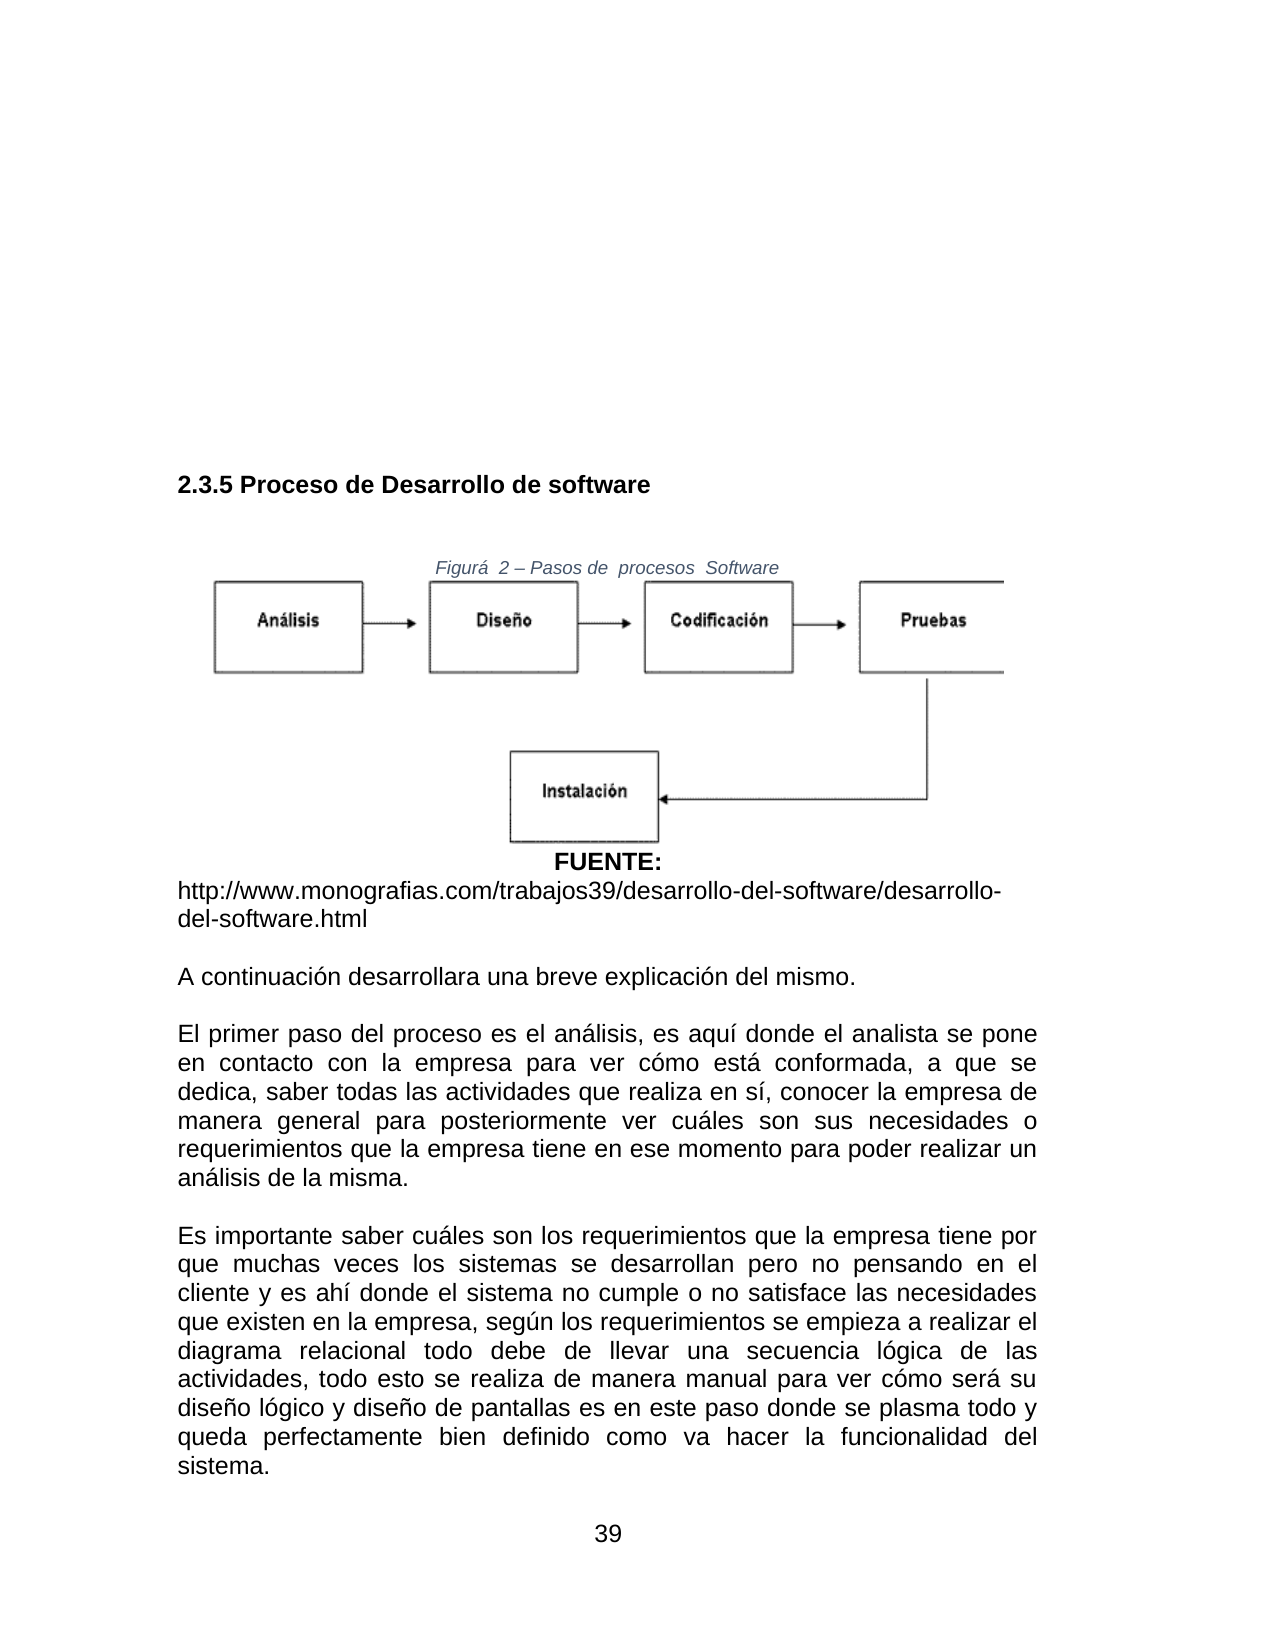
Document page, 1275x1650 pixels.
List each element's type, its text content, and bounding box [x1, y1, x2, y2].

subtitle 2.3.5 Proceso de Desarrollo de software [177, 470, 1039, 499]
text El primer paso del proceso es el análisis, es aquí donde el analista se pone en contacto con la empresa para ver cómo está conformada, a que se dedica, saber todas las actividades que realiza en sí, conocer la empresa de manera general para posteriormente ver cuáles son sus necesidades o requerimientos que la empresa tiene en ese momento para poder realizar un análisis de la misma. [177, 1019, 1039, 1192]
picture [211, 578, 1004, 847]
text http://www.monografias.com/trabajos39/desarrollo-del-software/desarrollo-del-software.html [177, 876, 1039, 933]
text FUENTE: [177, 847, 1039, 876]
text Es importante saber cuáles son los requerimientos que la empresa tiene por que muchas veces los sistemas se desarrollan pero no pensando en el cliente y es ahí donde el sistema no cumple o no satisface las necesidades que existen en la empresa, según los requerimientos se empieza a realizar el diagrama relacional todo debe de llevar una secuencia lógica de las actividades, todo esto se realiza de manera manual para ver cómo será su diseño lógico y diseño de pantallas es en este paso donde se plasma todo y queda perfectamente bien definido como va hacer la funcionalidad del sistema. [177, 1221, 1039, 1479]
text A continuación desarrollara una breve explicación del mismo. [177, 962, 1039, 991]
